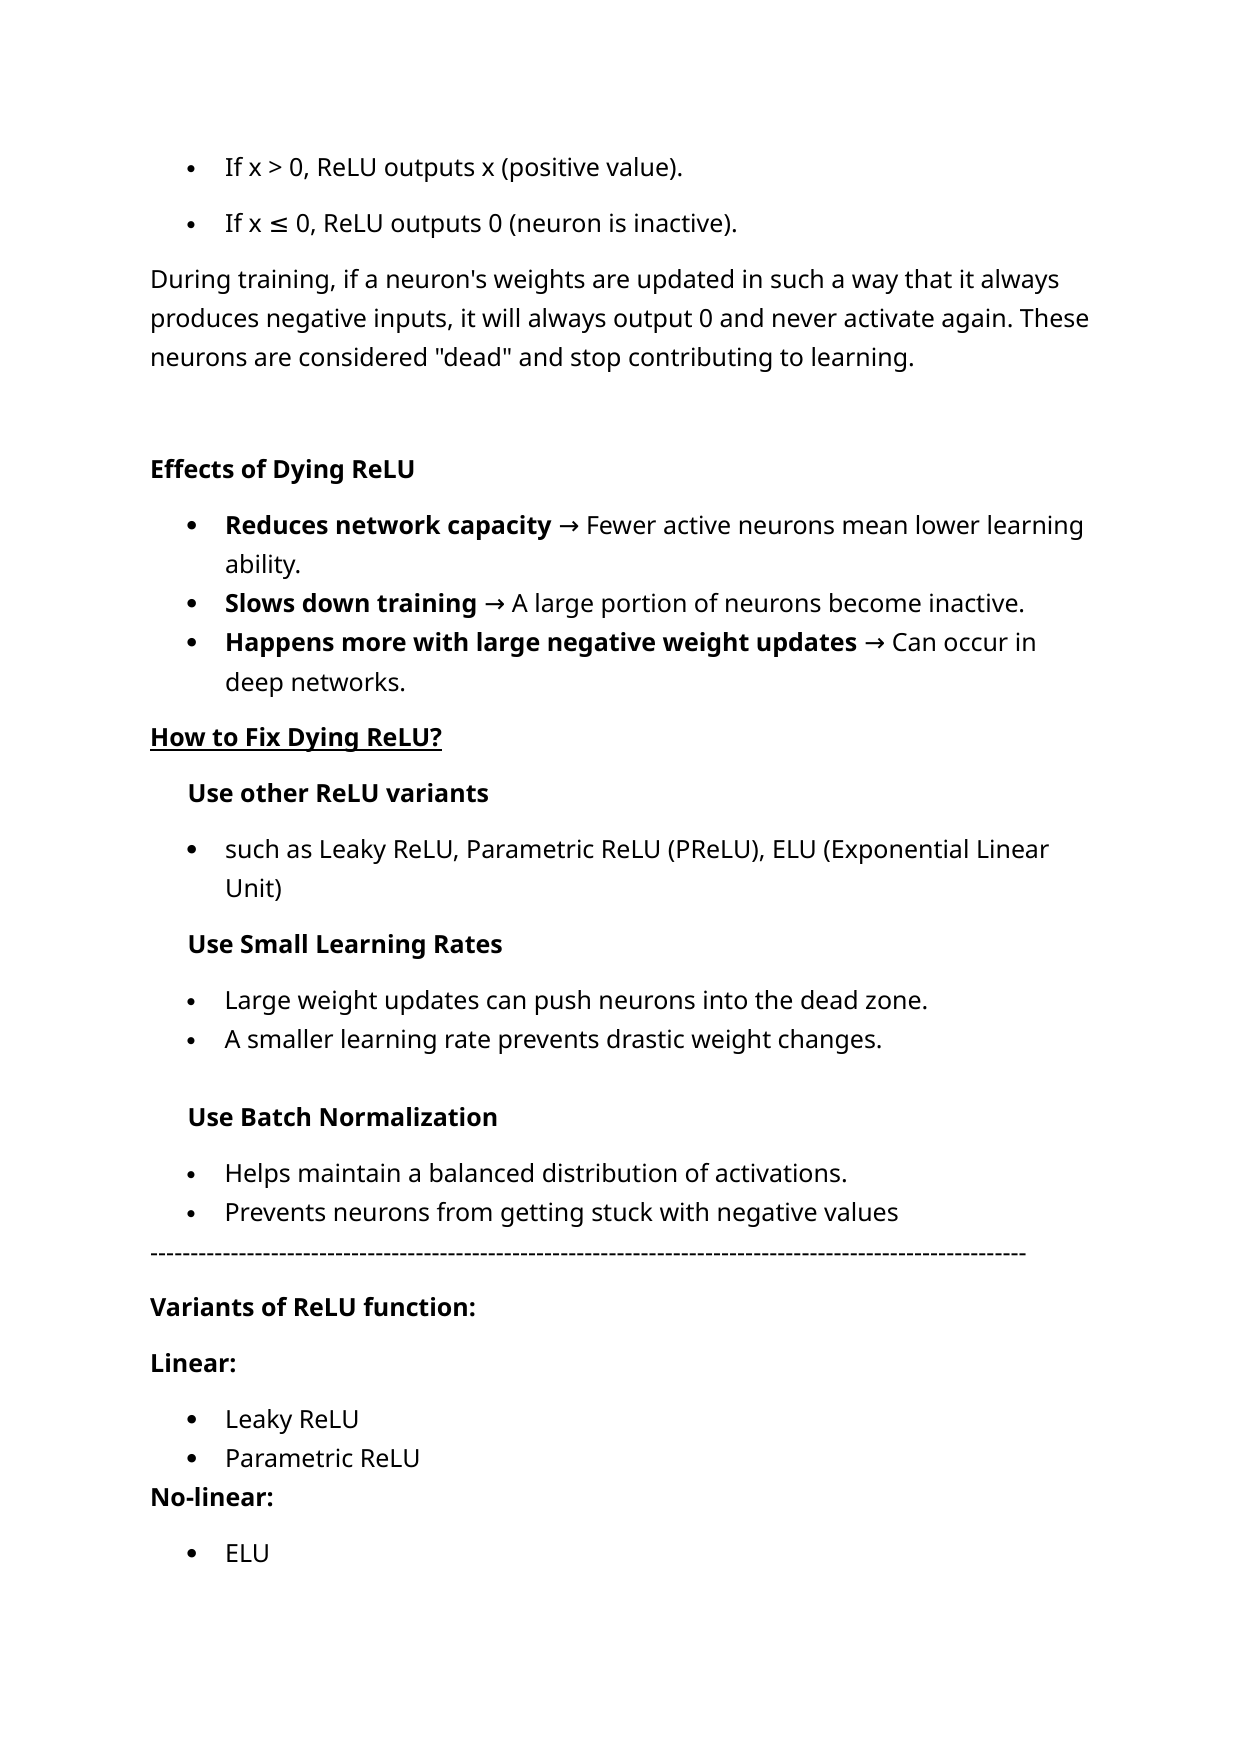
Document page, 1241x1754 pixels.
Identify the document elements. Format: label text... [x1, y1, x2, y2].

text During training, if a neuron's weights are updated in such a way that it always produces negative inputs, it will always output 0 and never activate again. These neurons are considered "dead" and stop contributing to learning. [150, 262, 1090, 374]
list Slows down training → A large portion of neurons become inactive. [187, 586, 1090, 620]
text Use other ReLU variants [150, 776, 1090, 810]
text ------------------------------------------------------------------------------------------------------------- [150, 1234, 1090, 1268]
text Linear: [150, 1346, 1090, 1380]
list Happens more with large negative weight updates → Can occur in deep networks. [187, 625, 1090, 698]
list If x > 0, ReLU outputs x (positive value). [187, 150, 1090, 184]
text Use Small Learning Rates [150, 927, 1090, 961]
text Variants of ReLU function: [150, 1290, 1090, 1324]
list ELU [187, 1536, 1090, 1570]
list such as Leaky ReLU, Parametric ReLU (PReLU), ELU (Exponential Linear Unit) [187, 832, 1090, 905]
list If x ≤ 0, ReLU outputs 0 (neuron is inactive). [187, 206, 1090, 240]
text Effects of Dying ReLU [150, 452, 1090, 486]
list Reduces network capacity → Fewer active neurons mean lower learning ability. [187, 507, 1090, 581]
list Prevents neurons from getting stuck with negative values [187, 1195, 1090, 1229]
list Parametric ReLU [187, 1441, 1090, 1475]
list A smaller learning rate prevents drastic weight changes. [187, 1022, 1090, 1056]
list Helps maintain a balanced distribution of activations. [187, 1156, 1090, 1190]
list Leaky ReLU [187, 1402, 1090, 1436]
text Use Batch Normalization [150, 1100, 1090, 1134]
list Large weight updates can push neurons into the dead zone. [187, 982, 1090, 1017]
text How to Fix Dying ReLU? [150, 720, 1090, 754]
text No-linear: [150, 1480, 1090, 1514]
